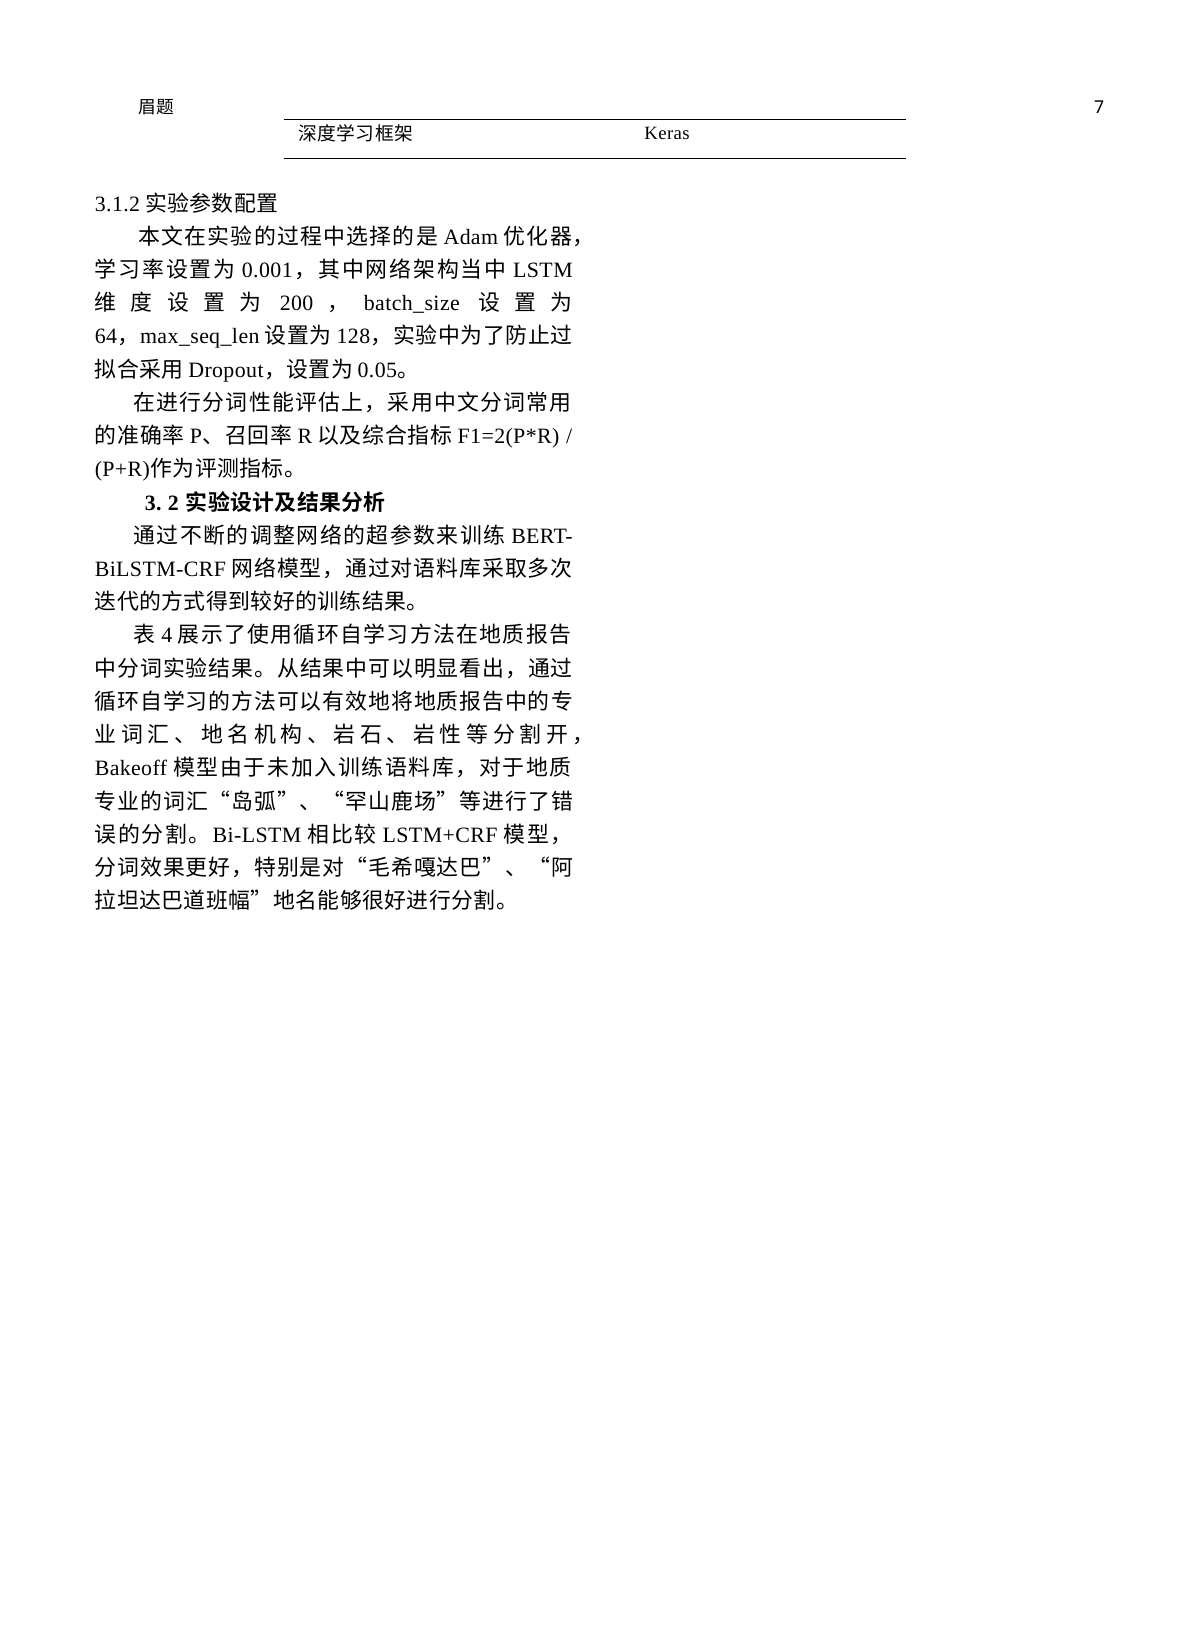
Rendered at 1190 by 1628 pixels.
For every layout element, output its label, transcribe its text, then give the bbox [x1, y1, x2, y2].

text 3.1.2实验参数配置 [94, 186, 572, 217]
subtitle 3. 2 实验设计及结果分析 [94, 484, 572, 516]
table_cell Keras [428, 120, 906, 158]
text 表4展示了使用循环自学习方法在地质报告中分词实验结果。从结果中可以明显看出，通过循环自学习的方法可以有效地将地质报告中的专业词汇、地名机构、岩石、岩性等分割开，Bakeoff模型由于未加入训练语料库，对于地质专业的词汇“岛弧”、“罕山鹿场”等进行了错误的分割。Bi-LSTM相比较LSTM+CRF模型，分词效果更好，特别是对“毛希嘎达巴”、“阿拉坦达巴道班幅”地名能够很好进行分割。 [94, 617, 572, 915]
table_cell 深度学习框架 [284, 120, 428, 158]
text 通过不断的调整网络的超参数来训练BERT-BiLSTM-CRF网络模型，通过对语料库采取多次迭代的方式得到较好的训练结果。 [94, 518, 572, 616]
text 本文在实验的过程中选择的是Adam优化器，学习率设置为0.001，其中网络架构当中LSTM维度设置为200，batch_size设置为64，max_seq_len设置为128，实验中为了防止过拟合采用Dropout，设置为0.05。 [94, 219, 572, 383]
text 在进行分词性能评估上，采用中文分词常用的准确率P、召回率R以及综合指标F1=2(P*R) / (P+R)作为评测指标。 [94, 385, 572, 483]
